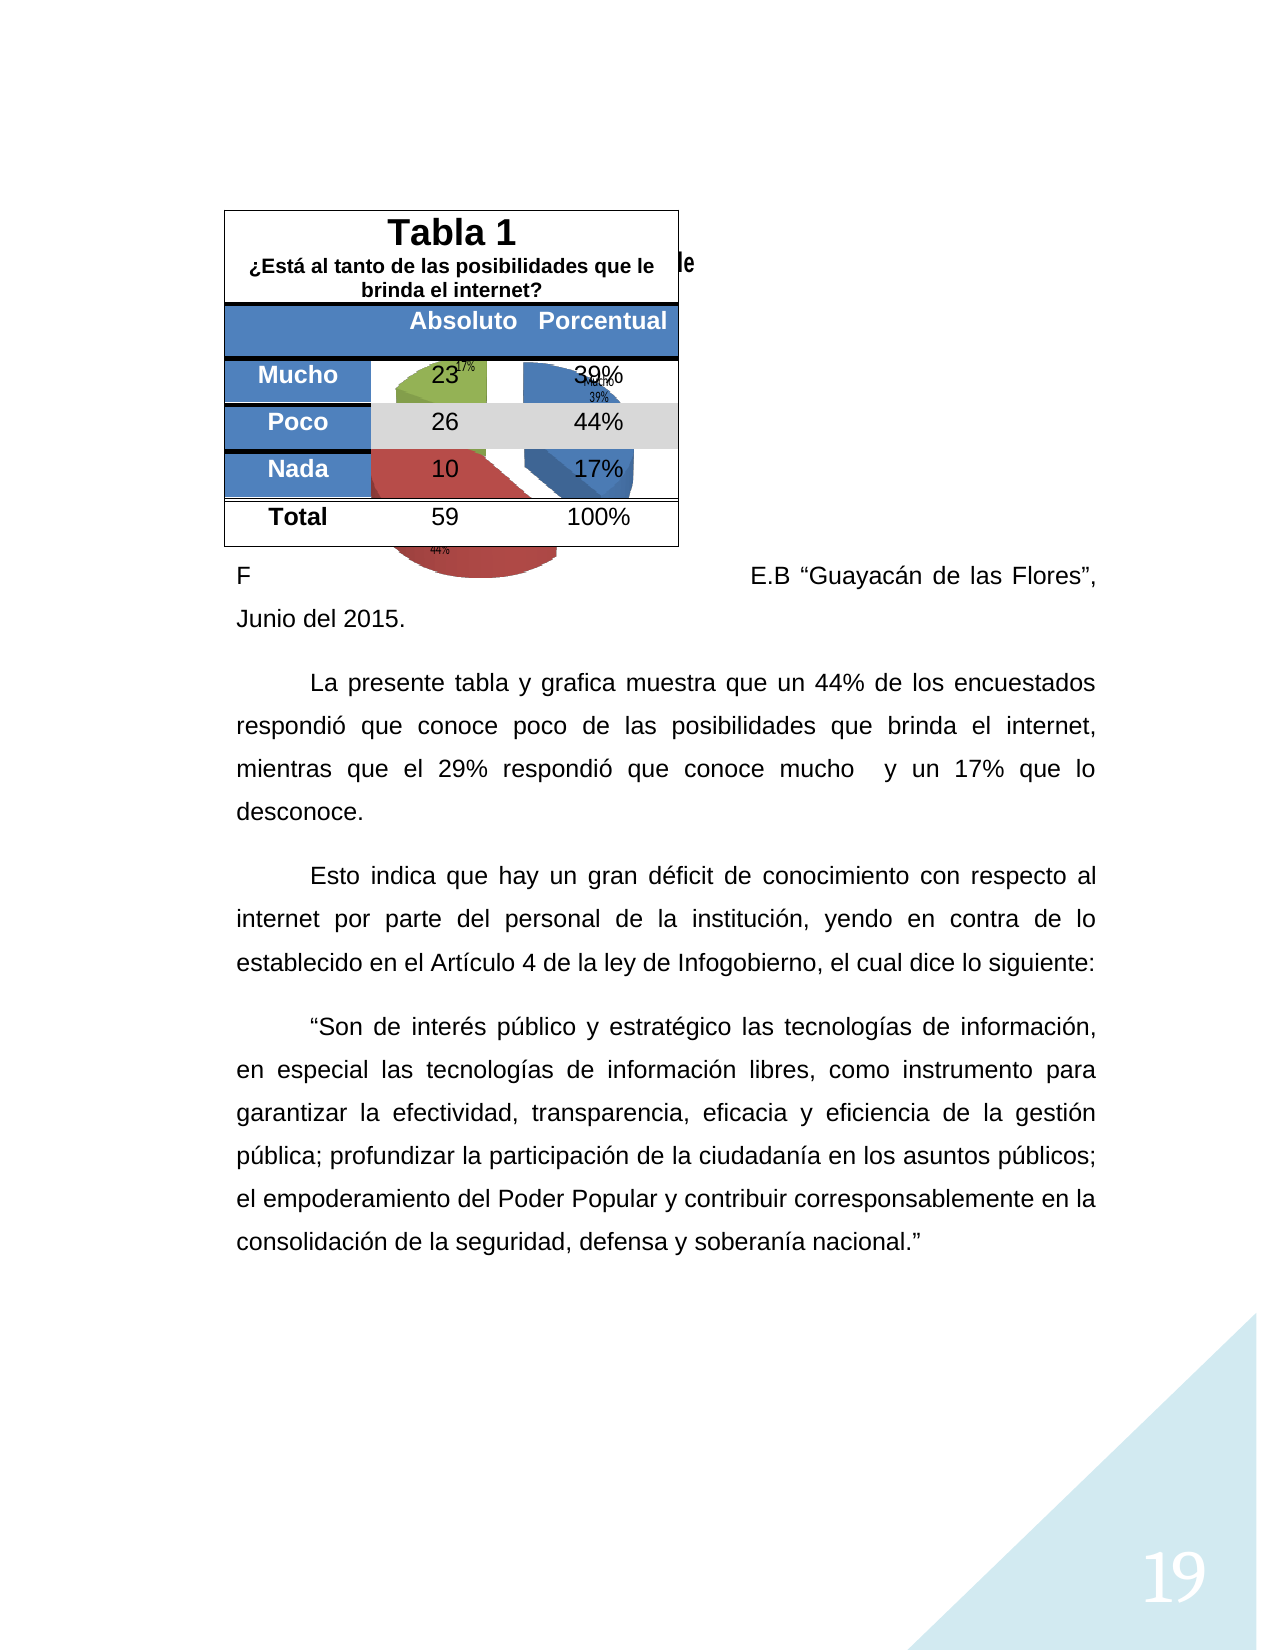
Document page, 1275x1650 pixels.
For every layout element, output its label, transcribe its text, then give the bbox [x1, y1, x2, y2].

table_cell 10 [371, 449, 518, 497]
table_cell Total [225, 502, 371, 546]
table_cell 39% [518, 361, 678, 402]
table_cell 59 [371, 502, 518, 546]
text La presente tabla y grafica muestra que un 44% de los encuestados respondió que conoce poco de las posibilidades que brinda el internet, mientras que el 29% respondió que conoce mucho y un 17% que lo desconoce. [236, 668, 1098, 826]
table_cell 44% [518, 403, 678, 449]
text “Son de interés público y estratégico las tecnologías de información, en especial las tecnologías de información libres, como instrumento para garantizar la efectividad, transparencia, eficacia y eficiencia de la gestión pública; profundizar la participación de la ciudadanía en los asuntos públicos; el empoderamiento del Poder Popular y contribuir corresponsablemente en la consolidación de la seguridad, defensa y soberanía nacional.” [236, 1012, 1098, 1256]
text Fuente: Encuesta aplicada al personal de la E.B “Guayacán de las Flores”, Junio del 2015. [236, 561, 1098, 633]
table_cell Absoluto Porcentual [225, 306, 678, 356]
table_cell Mucho [225, 361, 371, 402]
text Esto indica que hay un gran déficit de conocimiento con respecto al internet por parte del personal de la institución, yendo en contra de lo establecido en el Artículo 4 de la ley de Infogobierno, el cual dice lo siguiente: [236, 861, 1098, 976]
table_cell 17% [518, 449, 678, 497]
table_cell 100% [518, 502, 678, 546]
table_cell 23 [371, 361, 518, 402]
table_cell 26 [371, 403, 518, 449]
table_header Tabla 1 ¿Está al tanto de las posibilidades que le brinda el internet? [225, 211, 678, 302]
table_cell Poco [225, 407, 371, 449]
table_cell Nada [225, 454, 371, 497]
